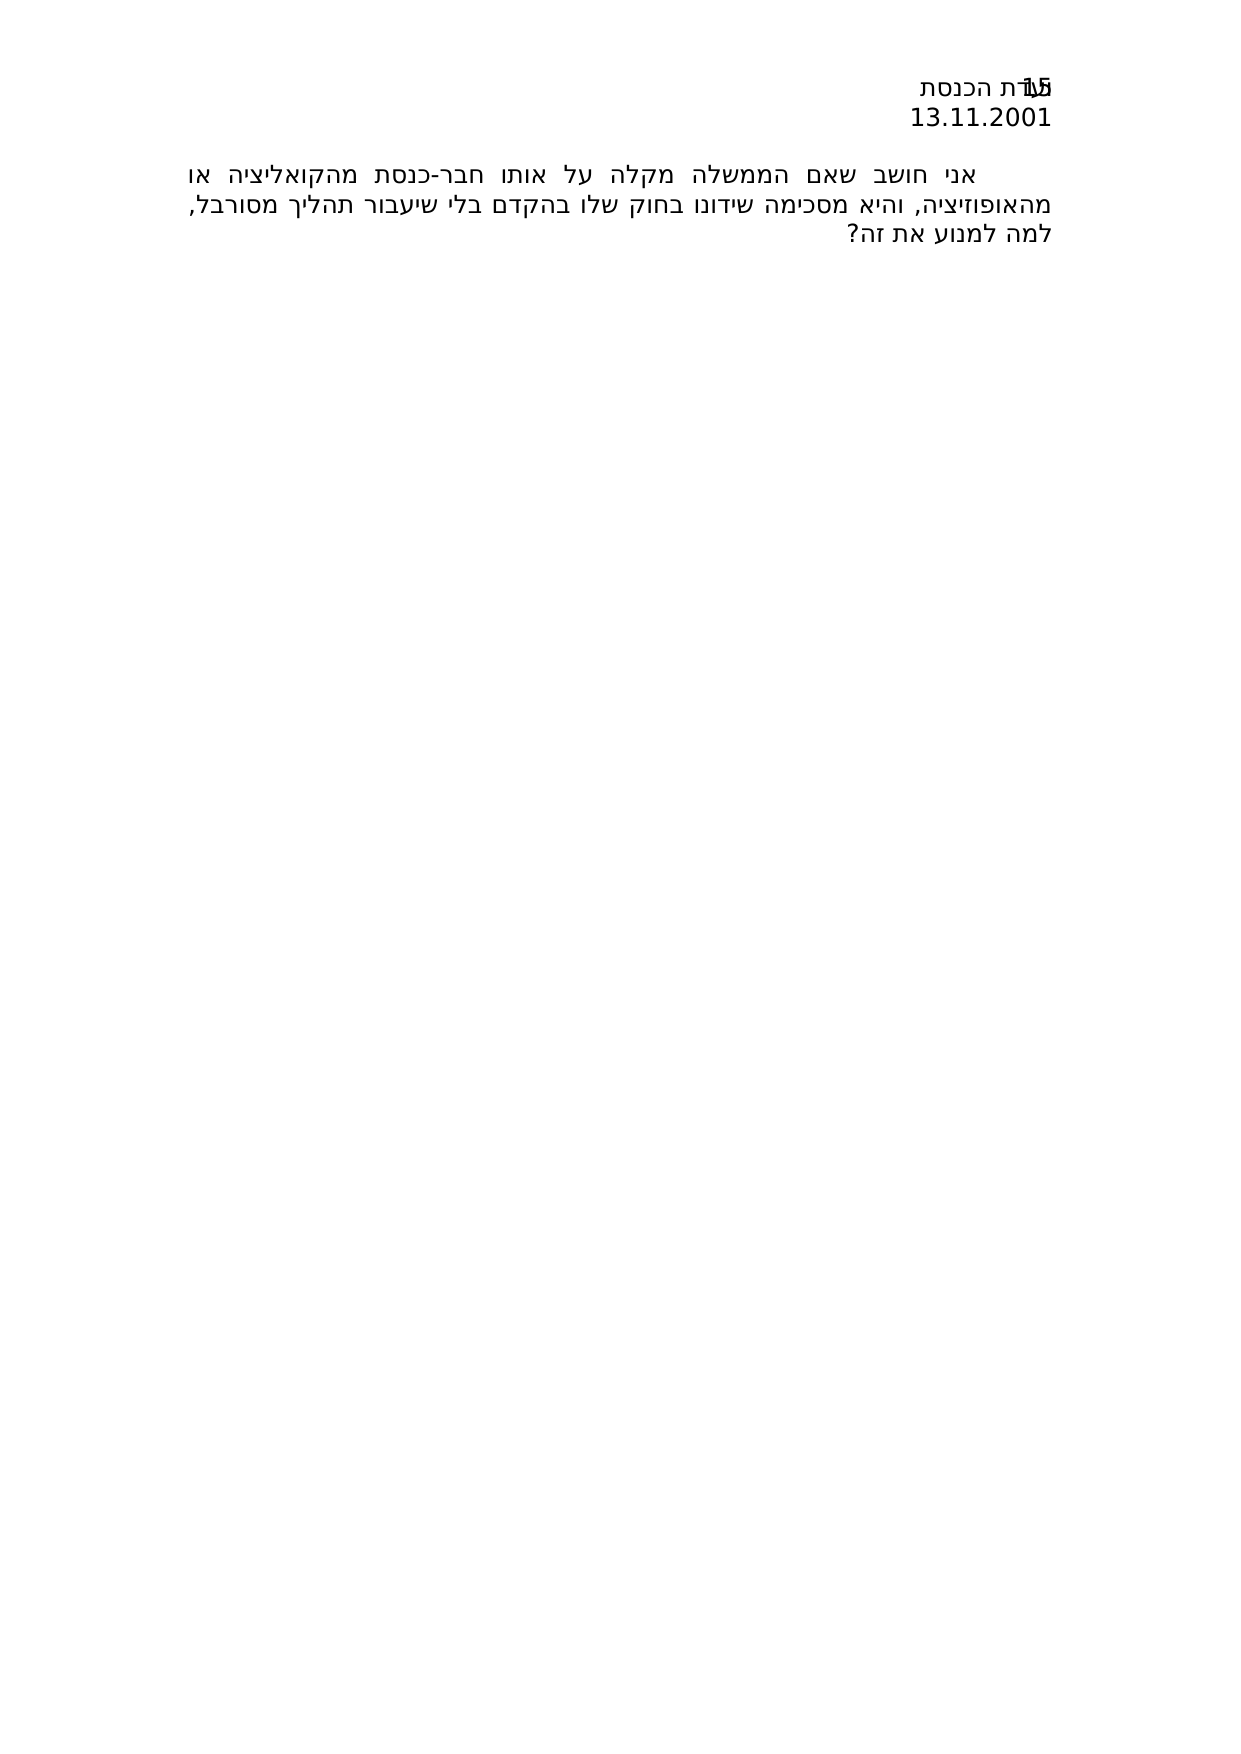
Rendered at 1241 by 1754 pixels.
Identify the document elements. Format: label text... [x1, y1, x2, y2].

text אני חושב שאם הממשלה מקלה על אותו חבר-כנסת מהקואליציה או מהאופוזיציה, והיא מסכימה שידונו בחוק שלו בהקדם בלי שיעבור תהליך מסורבל, למה למנוע את זה? [187, 161, 1053, 248]
